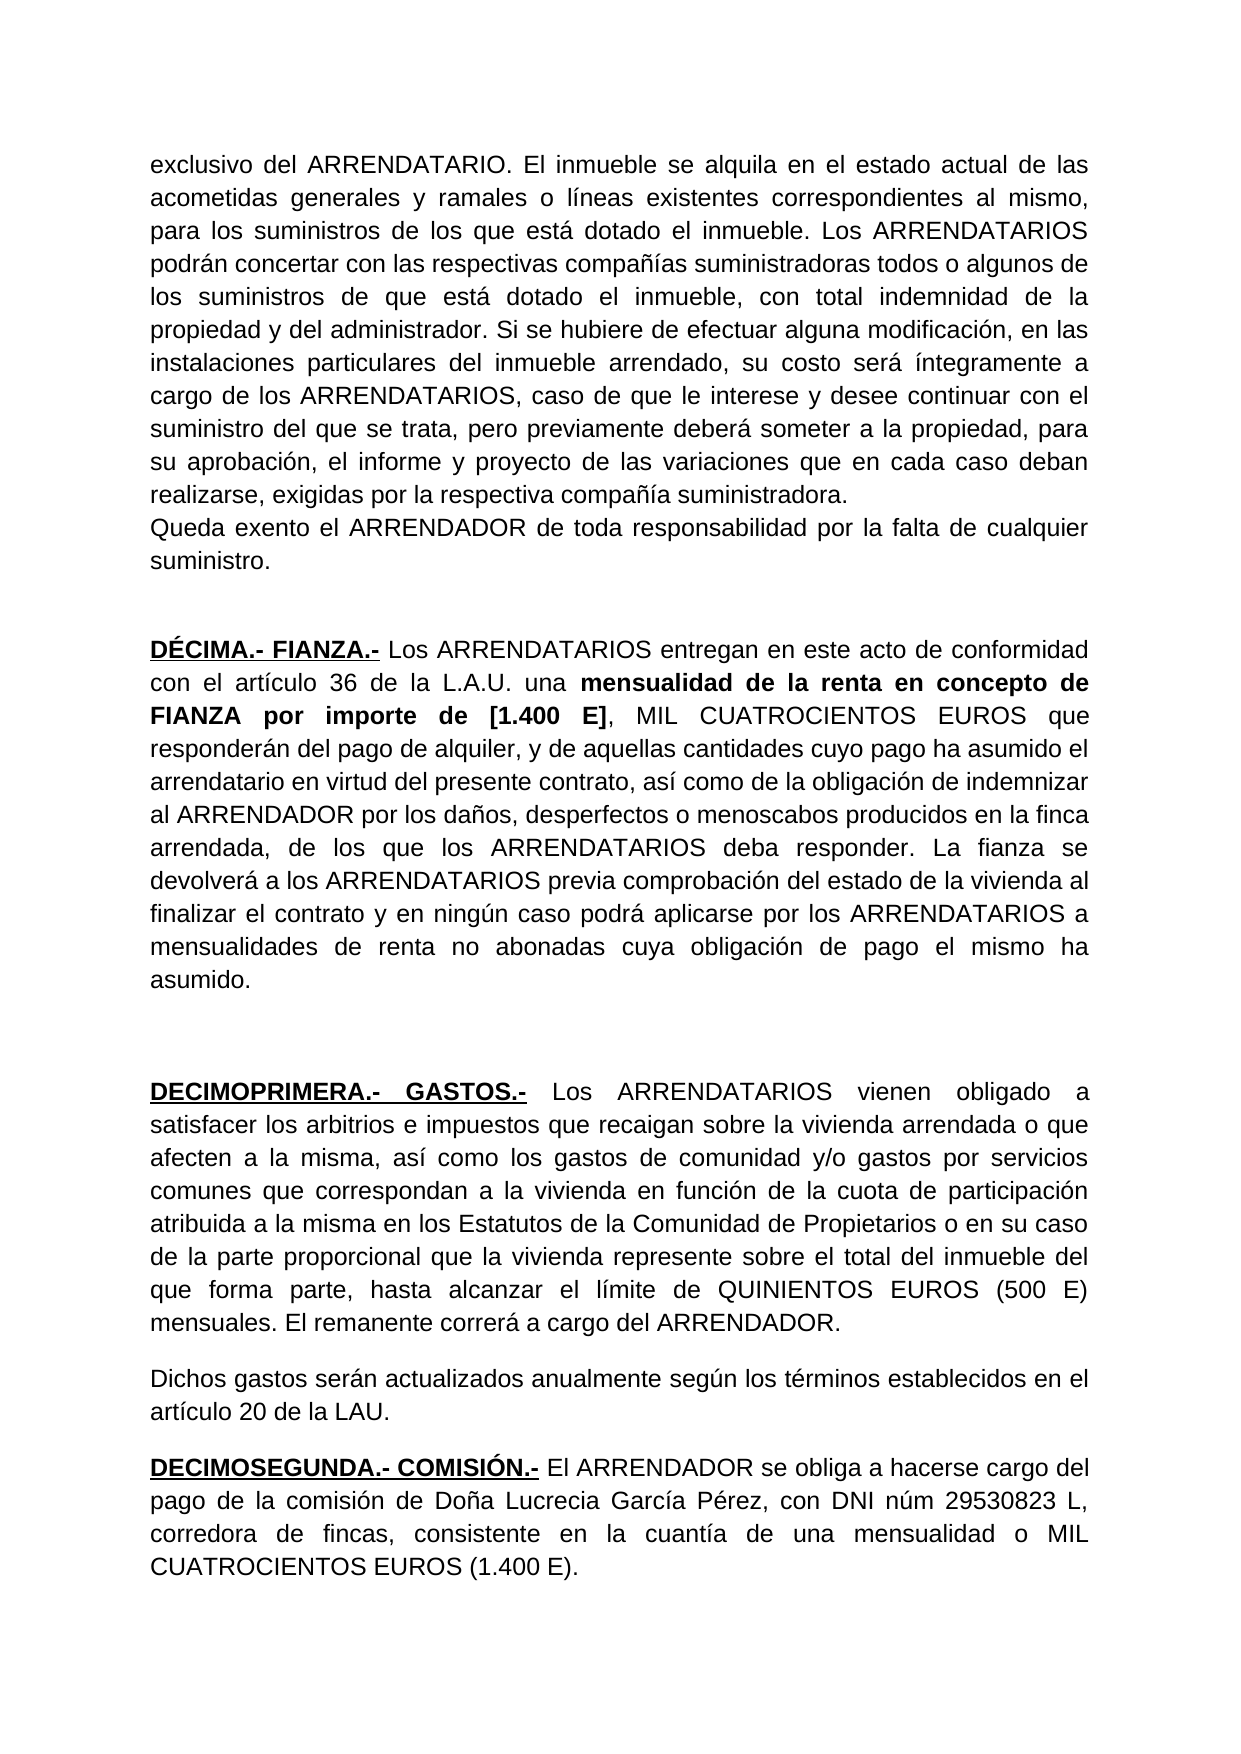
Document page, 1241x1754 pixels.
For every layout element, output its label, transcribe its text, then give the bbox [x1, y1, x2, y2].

text DECIMOSEGUNDA.- COMISIÓN.- El ARRENDADOR se obliga a hacerse cargo del pago de la comisión de Doña Lucrecia García Pérez, con DNI núm 29530823 L, corredora de fincas, consistente en la cuantía de una mensualidad o MIL CUATROCIENTOS EUROS (1.400 E). [150, 1453, 1090, 1581]
text DECIMOPRIMERA.- GASTOS.- Los ARRENDATARIOS vienen obligado a satisfacer los arbitrios e impuestos que recaigan sobre la vivienda arrendada o que afecten a la misma, así como los gastos de comunidad y/o gastos por servicios comunes que correspondan a la vivienda en función de la cuota de participación atribuida a la misma en los Estatutos de la Comunidad de Propietarios o en su caso de la parte proporcional que la vivienda represente sobre el total del inmueble del que forma parte, hasta alcanzar el límite de QUINIENTOS EUROS (500 E) mensuales. El remanente correrá a cargo del ARRENDADOR. [150, 1077, 1090, 1337]
text DÉCIMA.- FIANZA.- Los ARRENDATARIOS entregan en este acto de conformidad con el artículo 36 de la L.A.U. una mensualidad de la renta en concepto de FIANZA por importe de [1.400 E], MIL CUATROCIENTOS EUROS que responderán del pago de alquiler, y de aquellas cantidades cuyo pago ha asumido el arrendatario en virtud del presente contrato, así como de la obligación de indemnizar al ARRENDADOR por los daños, desperfectos o menoscabos producidos en la finca arrendada, de los que los ARRENDATARIOS deba responder. La fianza se devolverá a los ARRENDATARIOS previa comprobación del estado de la vivienda al finalizar el contrato y en ningún caso podrá aplicarse por los ARRENDATARIOS a mensualidades de renta no abonadas cuya obligación de pago el mismo ha asumido. [150, 635, 1090, 994]
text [150, 150, 1090, 509]
text Dichos gastos serán actualizados anualmente según los términos establecidos en el artículo 20 de la LAU. [150, 1364, 1090, 1426]
text Queda exento el ARRENDADOR de toda responsabilidad por la falta de cualquier suministro. [150, 513, 1090, 575]
